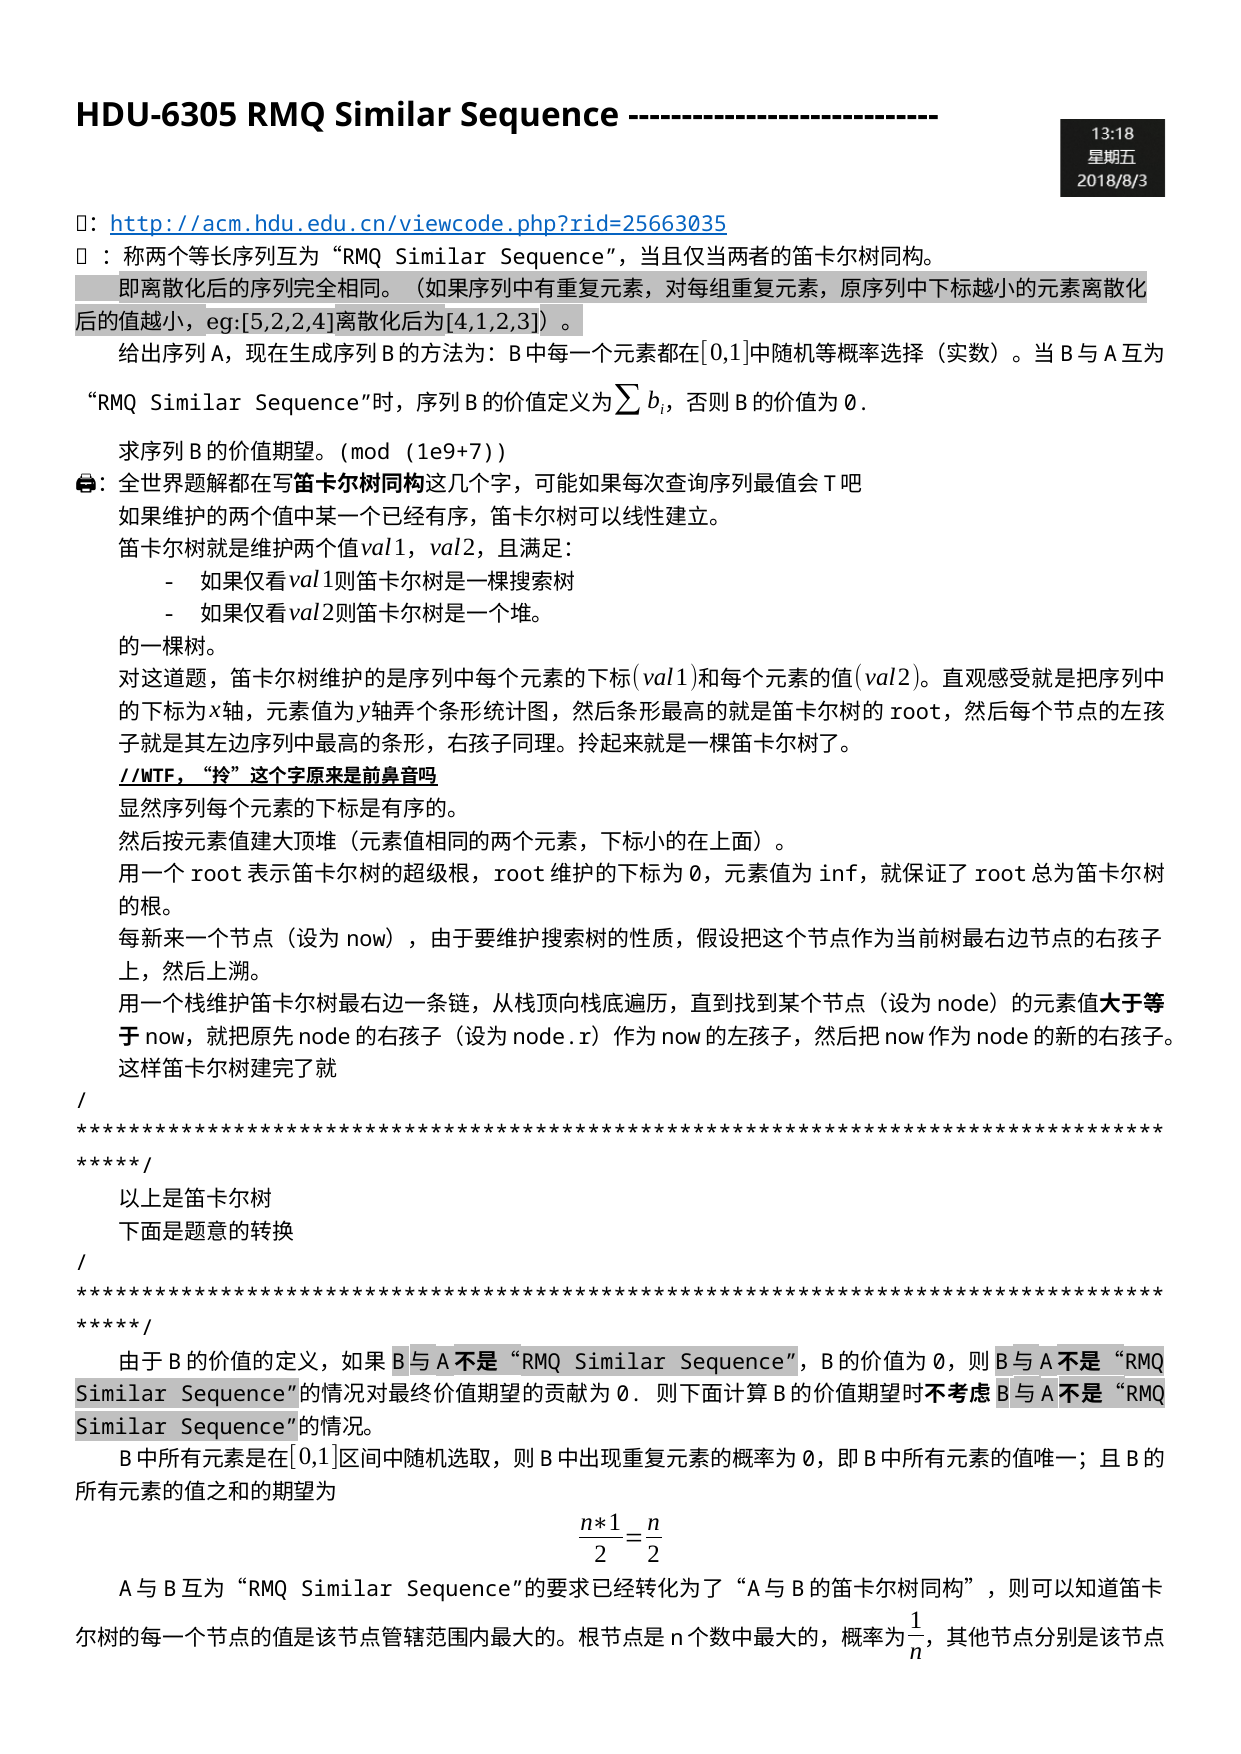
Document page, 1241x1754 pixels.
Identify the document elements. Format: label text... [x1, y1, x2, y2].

text B中所有元素是在区间中随机选取，则B中出现重复元素的概率为0，即B中所有元素的值唯一；且B的所有元素的值之和的期望为 [75, 1441, 1165, 1506]
text ：称两个等长序列互为“RMQ Similar Sequence”，当且仅当两者的笛卡尔树同构。 [75, 238, 1165, 271]
text 给出序列A，现在生成序列B的方法为：B中每一个元素都在中随机等概率选择（实数）。当B与A互为“RMQ Similar Sequence”时，序列B的价值定义为，否则B的价值为0. [75, 336, 1165, 433]
text 笛卡尔树就是维护两个值，，且满足： [75, 531, 1165, 563]
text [75, 1571, 1165, 1668]
text ：http://acm.hdu.edu.cn/viewcode.php?rid=25663035 [75, 206, 1165, 238]
text 显然序列每个元素的下标是有序的。 [119, 791, 1165, 823]
text 然后按元素值建大顶堆（元素值相同的两个元素，下标小的在上面）。 [119, 823, 1165, 856]
text 求序列B的价值期望。(mod (1e9+7)) [75, 433, 1165, 466]
picture [1060, 119, 1166, 197]
text 如果维护的两个值中某一个已经有序，笛卡尔树可以线性建立。 [75, 498, 1165, 531]
text 对这道题，笛卡尔树维护的是序列中每个元素的下标和每个元素的值。直观感受就是把序列中的下标为轴，元素值为轴弄个条形统计图，然后条形最高的就是笛卡尔树的root，然后每个节点的左孩子就是其左边序列中最高的条形，右孩子同理。拎起来就是一棵笛卡尔树了。 [119, 661, 1165, 758]
text 🖨：全世界题解都在写笛卡尔树同构这几个字，可能如果每次查询序列最值会T吧 [75, 466, 1165, 498]
text 由于B的价值的定义，如果B与A不是“RMQ Similar Sequence”，B的价值为0，则B与A不是“RMQ Similar Sequence”的情况对最终价值期望的贡献为0. 则下面计算B的价值期望时不考虑B与A不是“RMQ Similar Sequence”的情况。 [75, 1343, 1165, 1441]
text /****************************************************************************************/ [75, 1083, 1165, 1181]
text 即离散化后的序列完全相同。（如果序列中有重复元素，对每组重复元素，原序列中下标越小的元素离散化后的值越小，eg:[5,2,2,4]离散化后为[4,1,2,3]）。 [75, 271, 1165, 336]
text 以上是笛卡尔树 [75, 1181, 1165, 1213]
text //WTF，“拎”这个字原来是前鼻音吗 [119, 758, 1165, 791]
text 的一棵树。 [119, 628, 1165, 661]
text /****************************************************************************************/ [75, 1246, 1165, 1343]
text 用一个栈维护笛卡尔树最右边一条链，从栈顶向栈底遍历，直到找到某个节点（设为node）的元素值大于等于now，就把原先node的右孩子（设为node.r）作为now的左孩子，然后把now作为node的新的右孩子。 [119, 986, 1165, 1051]
text 下面是题意的转换 [75, 1213, 1165, 1246]
text 这样笛卡尔树建完了就 [119, 1051, 1165, 1083]
list 如果仅看则笛卡尔树是一个堆。 [162, 596, 1165, 628]
list 如果仅看则笛卡尔树是一棵搜索树 [162, 563, 1165, 596]
text 每新来一个节点（设为now），由于要维护搜索树的性质，假设把这个节点作为当前树最右边节点的右孩子上，然后上溯。 [119, 921, 1165, 986]
subtitle HDU-6305 RMQ Similar Sequence ----------------------------- [75, 81, 1165, 146]
text 用一个root表示笛卡尔树的超级根，root维护的下标为0，元素值为inf，就保证了root总为笛卡尔树的根。 [119, 856, 1165, 921]
